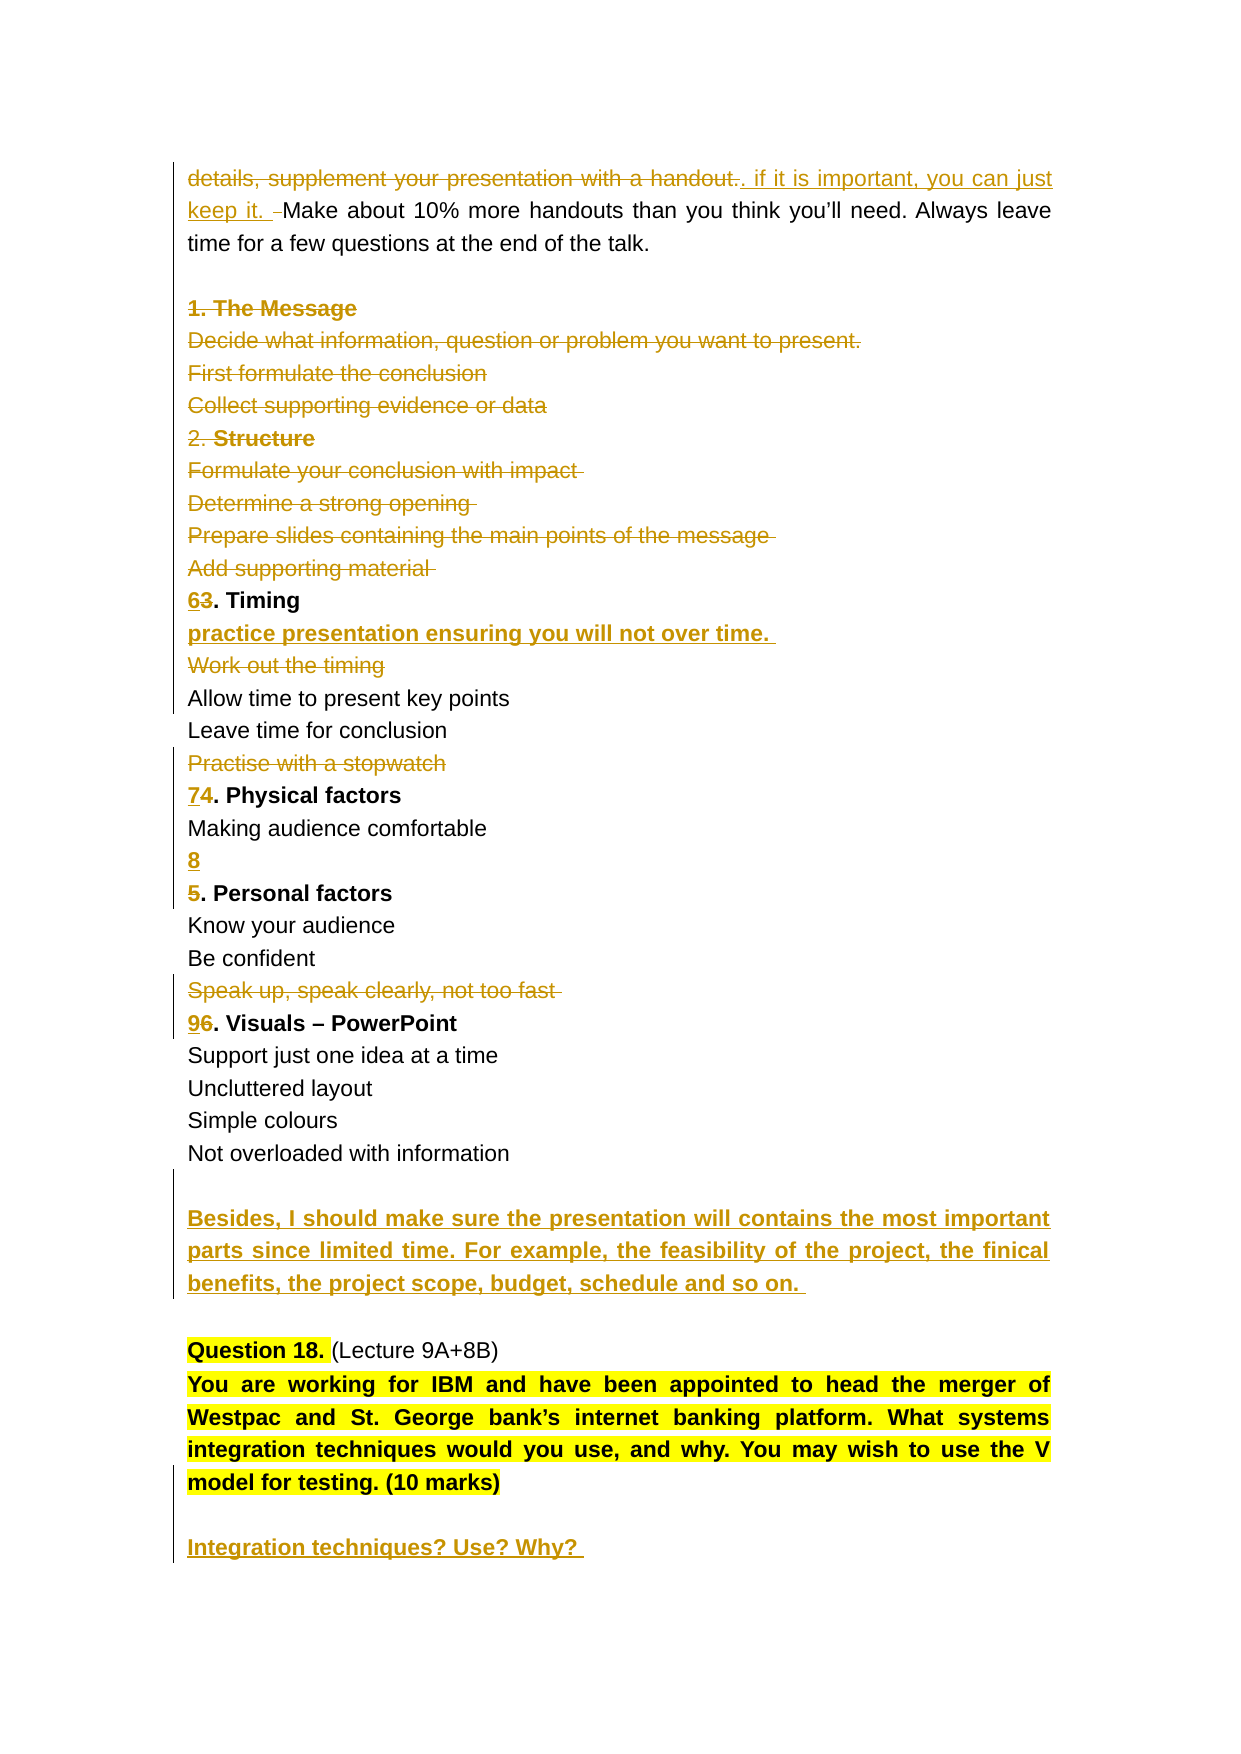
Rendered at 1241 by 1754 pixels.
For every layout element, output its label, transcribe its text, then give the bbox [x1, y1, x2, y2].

text . Timing [187, 584, 1053, 617]
text Making audience comfortable [187, 812, 1053, 844]
text . Visuals – PowerPoint [187, 1007, 1053, 1039]
text . Physical factors [187, 779, 1053, 812]
text Uncluttered layout [187, 1072, 1053, 1104]
text Not overloaded with information [187, 1137, 1053, 1169]
text You are working for IBM and have been appointed to head the merger of Westpac and St. George bank’s internet banking platform. What systems integration techniques would you use, and why. You may wish to use the V model for testing. (10 marks) [187, 1462, 1051, 1498]
text Simple colours [187, 1104, 1053, 1137]
text Question 18. (Lecture 9A+8B) [187, 1334, 1053, 1367]
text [187, 162, 1053, 259]
text Leave time for conclusion [187, 714, 1053, 747]
text Be confident [187, 942, 1053, 974]
text Know your audience [187, 909, 1053, 942]
text Support just one idea at a time [187, 1039, 1053, 1072]
text Allow time to present key points [187, 682, 1053, 714]
text . Personal factors [187, 877, 1053, 909]
